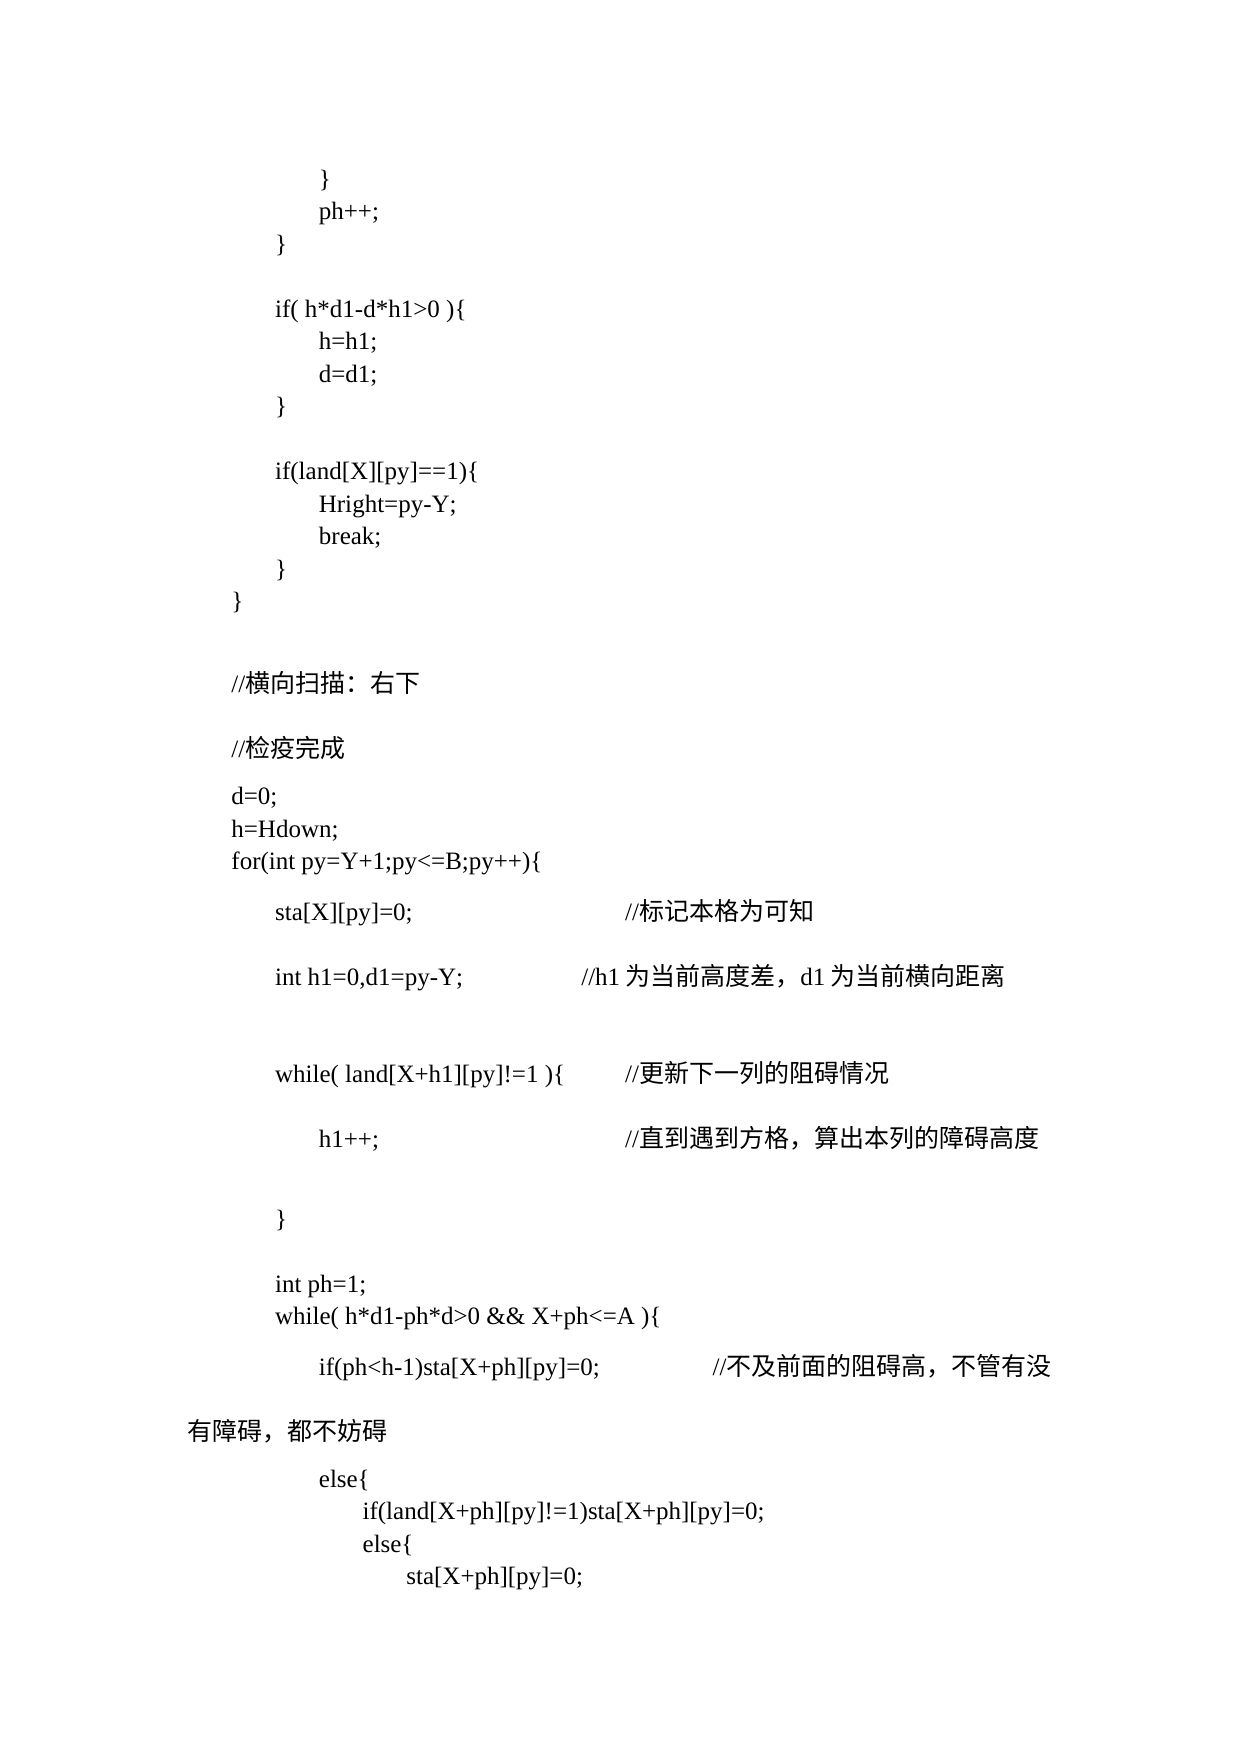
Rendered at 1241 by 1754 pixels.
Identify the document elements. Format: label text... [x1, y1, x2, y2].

text sta[X][py]=0; //标记本格为可知 [187, 877, 1053, 942]
text } [187, 552, 1053, 584]
text } [187, 227, 1053, 259]
text if( h*d1-d*h1>0 ){ [187, 292, 1053, 324]
text break; [187, 519, 1053, 552]
text int h1=0,d1=py-Y; //h1为当前高度差，d1为当前横向距离 [187, 942, 1053, 1007]
text d=0; [187, 779, 1053, 812]
text while( land[X+h1][py]!=1 ){ //更新下一列的阻碍情况 [187, 1039, 1053, 1104]
text } [187, 162, 1053, 194]
text if(land[X+ph][py]!=1)sta[X+ph][py]=0; [187, 1494, 1053, 1527]
text } [187, 1202, 1053, 1234]
text else{ [187, 1462, 1053, 1494]
text //检疫完成 [187, 714, 1053, 779]
text else{ [187, 1527, 1053, 1559]
text Hright=py-Y; [187, 487, 1053, 519]
text } [187, 389, 1053, 422]
text d=d1; [187, 357, 1053, 389]
text sta[X+ph][py]=0; [187, 1559, 1053, 1592]
text int ph=1; [187, 1267, 1053, 1299]
text h1++; //直到遇到方格，算出本列的障碍高度 [187, 1104, 1053, 1169]
text h=h1; [187, 324, 1053, 357]
text for(int py=Y+1;py<=B;py++){ [187, 844, 1053, 877]
text while( h*d1-ph*d>0 && X+ph<=A ){ [187, 1299, 1053, 1332]
text if(land[X][py]==1){ [187, 454, 1053, 487]
text h=Hdown; [187, 812, 1053, 844]
text //横向扫描：右下 [187, 649, 1053, 714]
text if(ph<h-1)sta[X+ph][py]=0; //不及前面的阻碍高，不管有没有障碍，都不妨碍 [187, 1332, 1053, 1462]
text } [187, 584, 1053, 617]
text ph++; [187, 194, 1053, 227]
